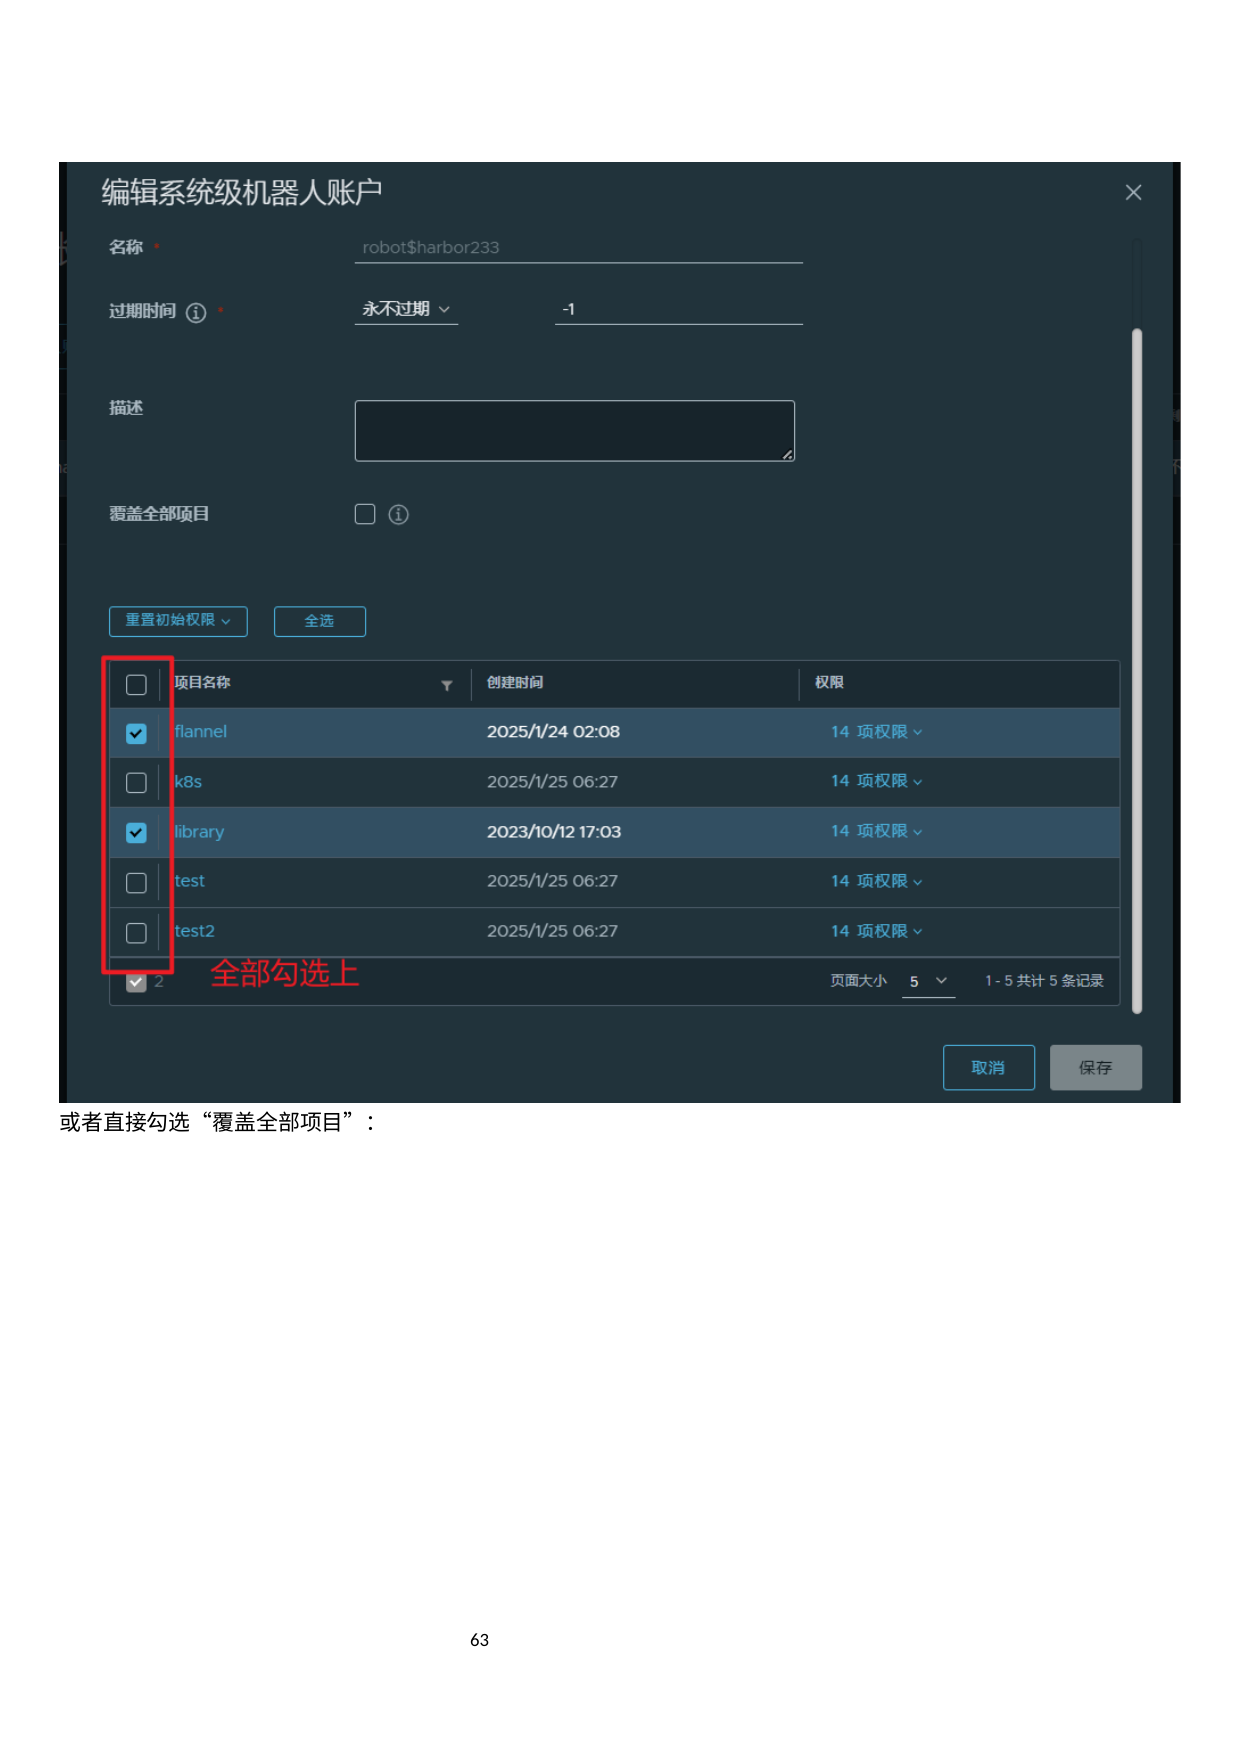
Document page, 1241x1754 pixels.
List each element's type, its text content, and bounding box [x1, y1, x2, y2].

text 或者直接勾选“覆盖全部项目”： [59, 1104, 1181, 1137]
picture [59, 162, 1181, 1103]
